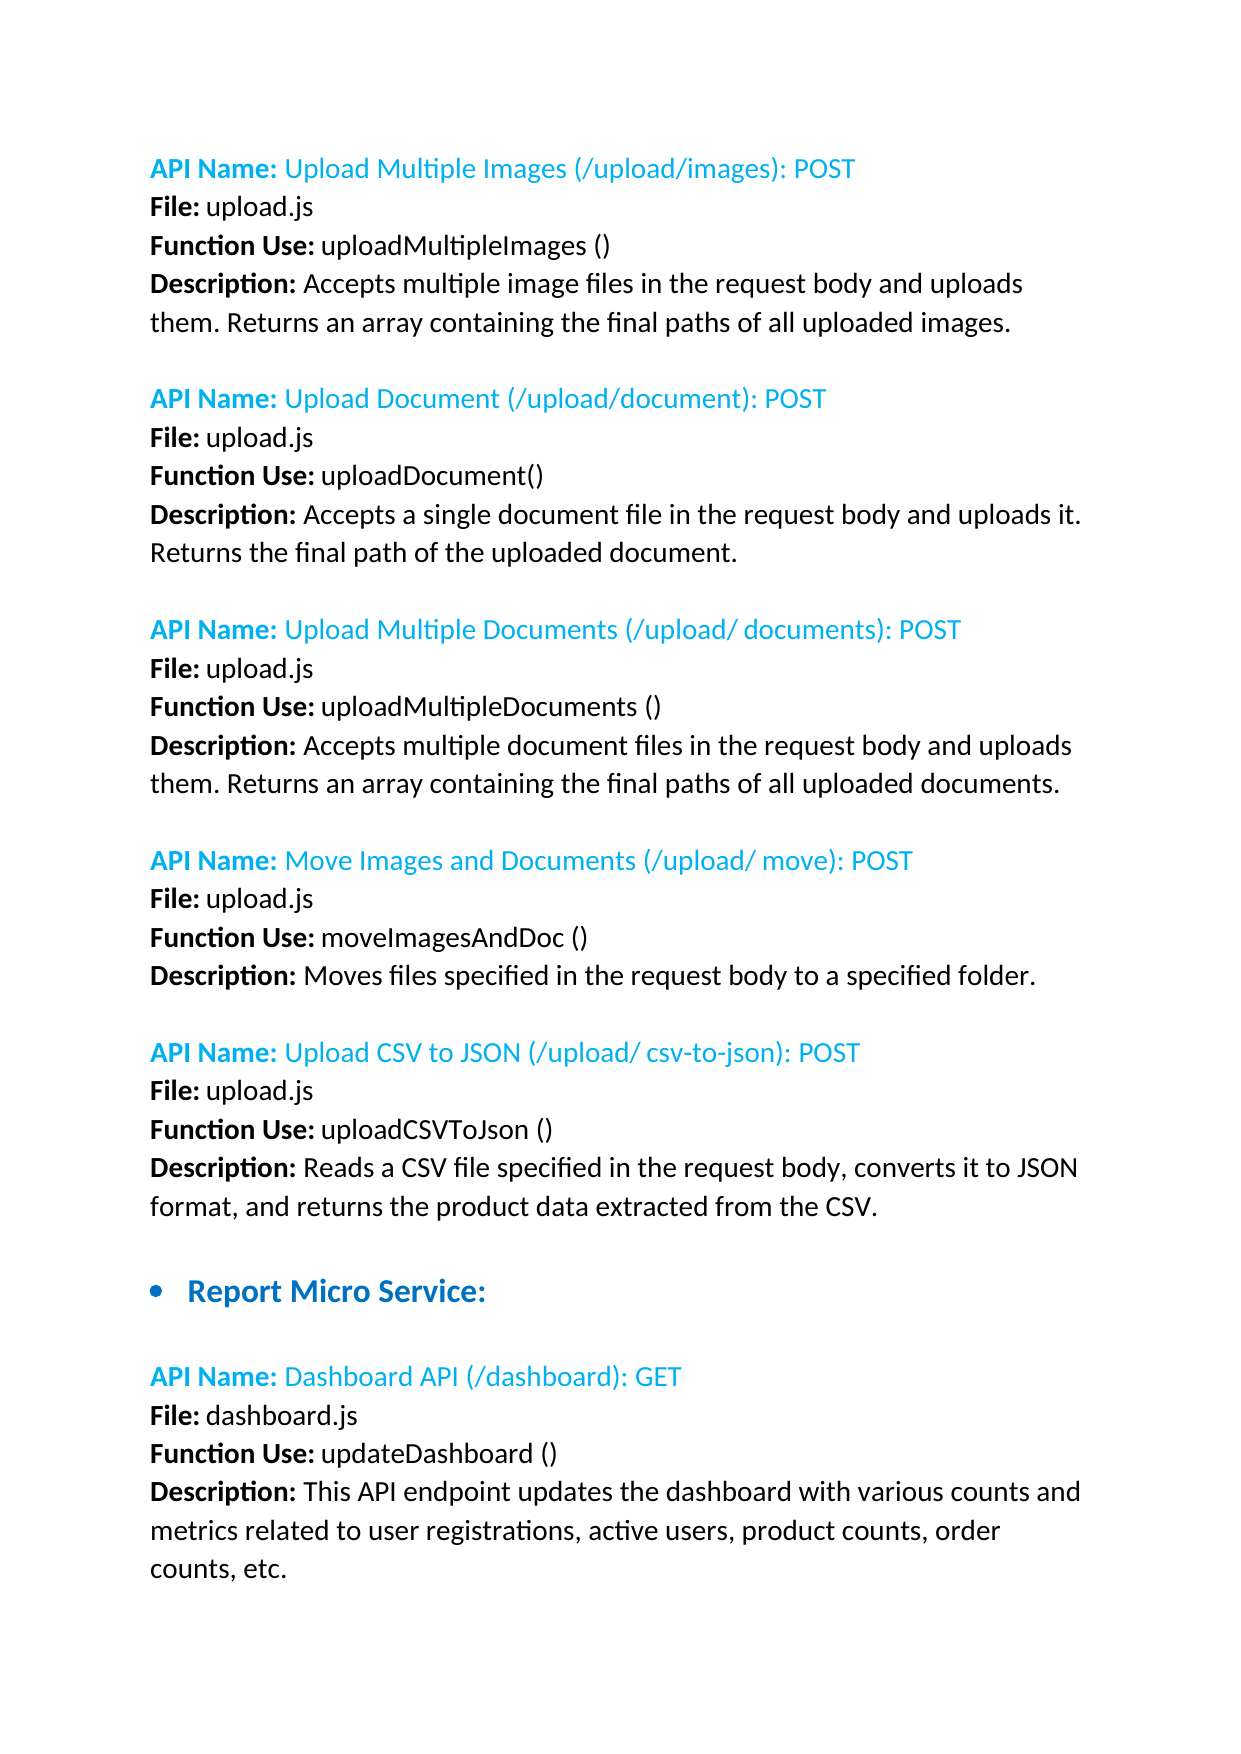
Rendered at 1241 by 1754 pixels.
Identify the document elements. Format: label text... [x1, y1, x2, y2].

text API Name: Dashboard API (/dashboard): GET [150, 1358, 1090, 1394]
text File: upload.js [150, 880, 1090, 916]
text API Name: Upload Document (/upload/document): POST [150, 381, 1090, 416]
text Function Use: updateDashboard () [150, 1435, 1090, 1471]
text API Name: Upload CSV to JSON (/upload/ csv-to-json): POST [150, 1034, 1090, 1070]
text Description: This API endpoint updates the dashboard with various counts and metrics related to user registrations, active users, product counts, order counts, etc. [150, 1473, 1090, 1586]
text File: upload.js [150, 188, 1090, 224]
text Function Use: uploadDocument() [150, 457, 1090, 493]
text Function Use: uploadCSVToJson () [150, 1111, 1090, 1147]
text API Name: Move Images and Documents (/upload/ move): POST [150, 842, 1090, 877]
text Description: Accepts multiple image files in the request body and uploads them. Returns an array containing the final paths of all uploaded images. [150, 265, 1090, 339]
text Description: Accepts a single document file in the request body and uploads it. Returns the final path of the uploaded document. [150, 496, 1090, 570]
text File: upload.js [150, 1072, 1090, 1108]
list Report Micro Service: [150, 1270, 1090, 1311]
text Description: Reads a CSV file specified in the request body, converts it to JSON format, and returns the product data extracted from the CSV. [150, 1149, 1090, 1223]
text Description: Moves files specified in the request body to a specified folder. [150, 957, 1090, 993]
text File: upload.js [150, 419, 1090, 455]
text API Name: Upload Multiple Images (/upload/images): POST [150, 150, 1090, 186]
text File: upload.js [150, 650, 1090, 685]
text Function Use: uploadMultipleDocuments () [150, 688, 1090, 724]
text Description: Accepts multiple document files in the request body and uploads them. Returns an array containing the final paths of all uploaded documents. [150, 727, 1090, 801]
text File: dashboard.js [150, 1397, 1090, 1432]
text Function Use: moveImagesAndDoc () [150, 919, 1090, 954]
text Function Use: uploadMultipleImages () [150, 227, 1090, 262]
text API Name: Upload Multiple Documents (/upload/ documents): POST [150, 611, 1090, 647]
